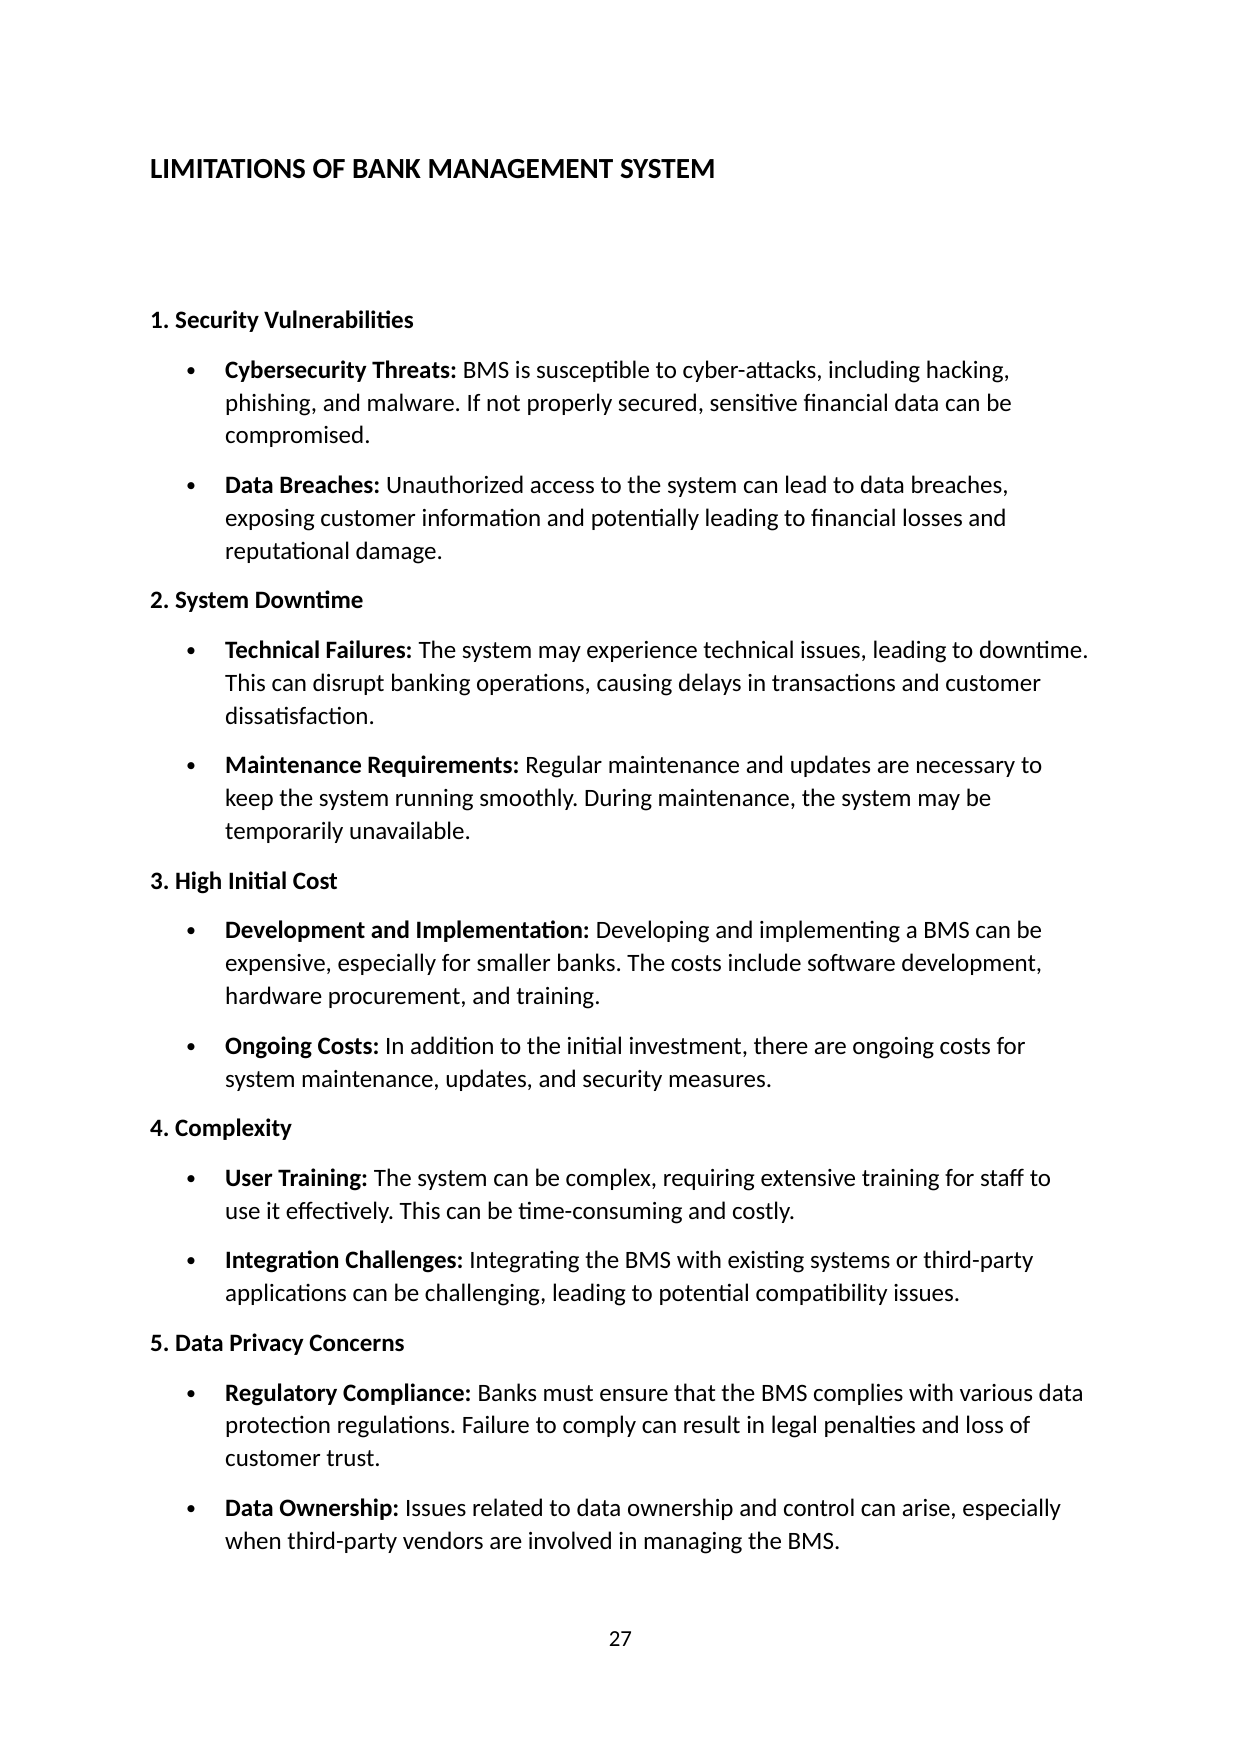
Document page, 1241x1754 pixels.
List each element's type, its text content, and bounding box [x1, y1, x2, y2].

text LIMITATIONS OF BANK MANAGEMENT SYSTEM [150, 150, 1090, 186]
list Cybersecurity Threats: BMS is susceptible to cyber-attacks, including hacking, phishing, and malware. If not properly secured, sensitive financial data can be compromised. [187, 354, 1090, 450]
list Ongoing Costs: In addition to the initial investment, there are ongoing costs for system maintenance, updates, and security measures. [187, 1030, 1090, 1093]
list Technical Failures: The system may experience technical issues, leading to downtime. This can disrupt banking operations, causing delays in transactions and customer dissatisfaction. [187, 634, 1090, 731]
text 4. Complexity [150, 1113, 1090, 1143]
text 2. System Downtime [150, 585, 1090, 615]
list Data Breaches: Unauthorized access to the system can lead to data breaches, exposing customer information and potentially leading to financial losses and reputational damage. [187, 469, 1090, 566]
list Development and Implementation: Developing and implementing a BMS can be expensive, especially for smaller banks. The costs include software development, hardware procurement, and training. [187, 915, 1090, 1011]
text 1. Security Vulnerabilities [150, 304, 1090, 335]
text 3. High Initial Cost [150, 865, 1090, 896]
list Maintenance Requirements: Regular maintenance and updates are necessary to keep the system running smoothly. During maintenance, the system may be temporarily unavailable. [187, 750, 1090, 846]
text 5. Data Privacy Concerns [150, 1327, 1090, 1358]
list Data Ownership: Issues related to data ownership and control can arise, especially when third-party vendors are involved in managing the BMS. [187, 1492, 1090, 1556]
list User Training: The system can be complex, requiring extensive training for staff to use it effectively. This can be time-consuming and costly. [187, 1162, 1090, 1226]
list Integration Challenges: Integrating the BMS with existing systems or third-party applications can be challenging, leading to potential compatibility issues. [187, 1245, 1090, 1308]
list Regulatory Compliance: Banks must ensure that the BMS complies with various data protection regulations. Failure to comply can result in legal penalties and loss of customer trust. [187, 1377, 1090, 1473]
